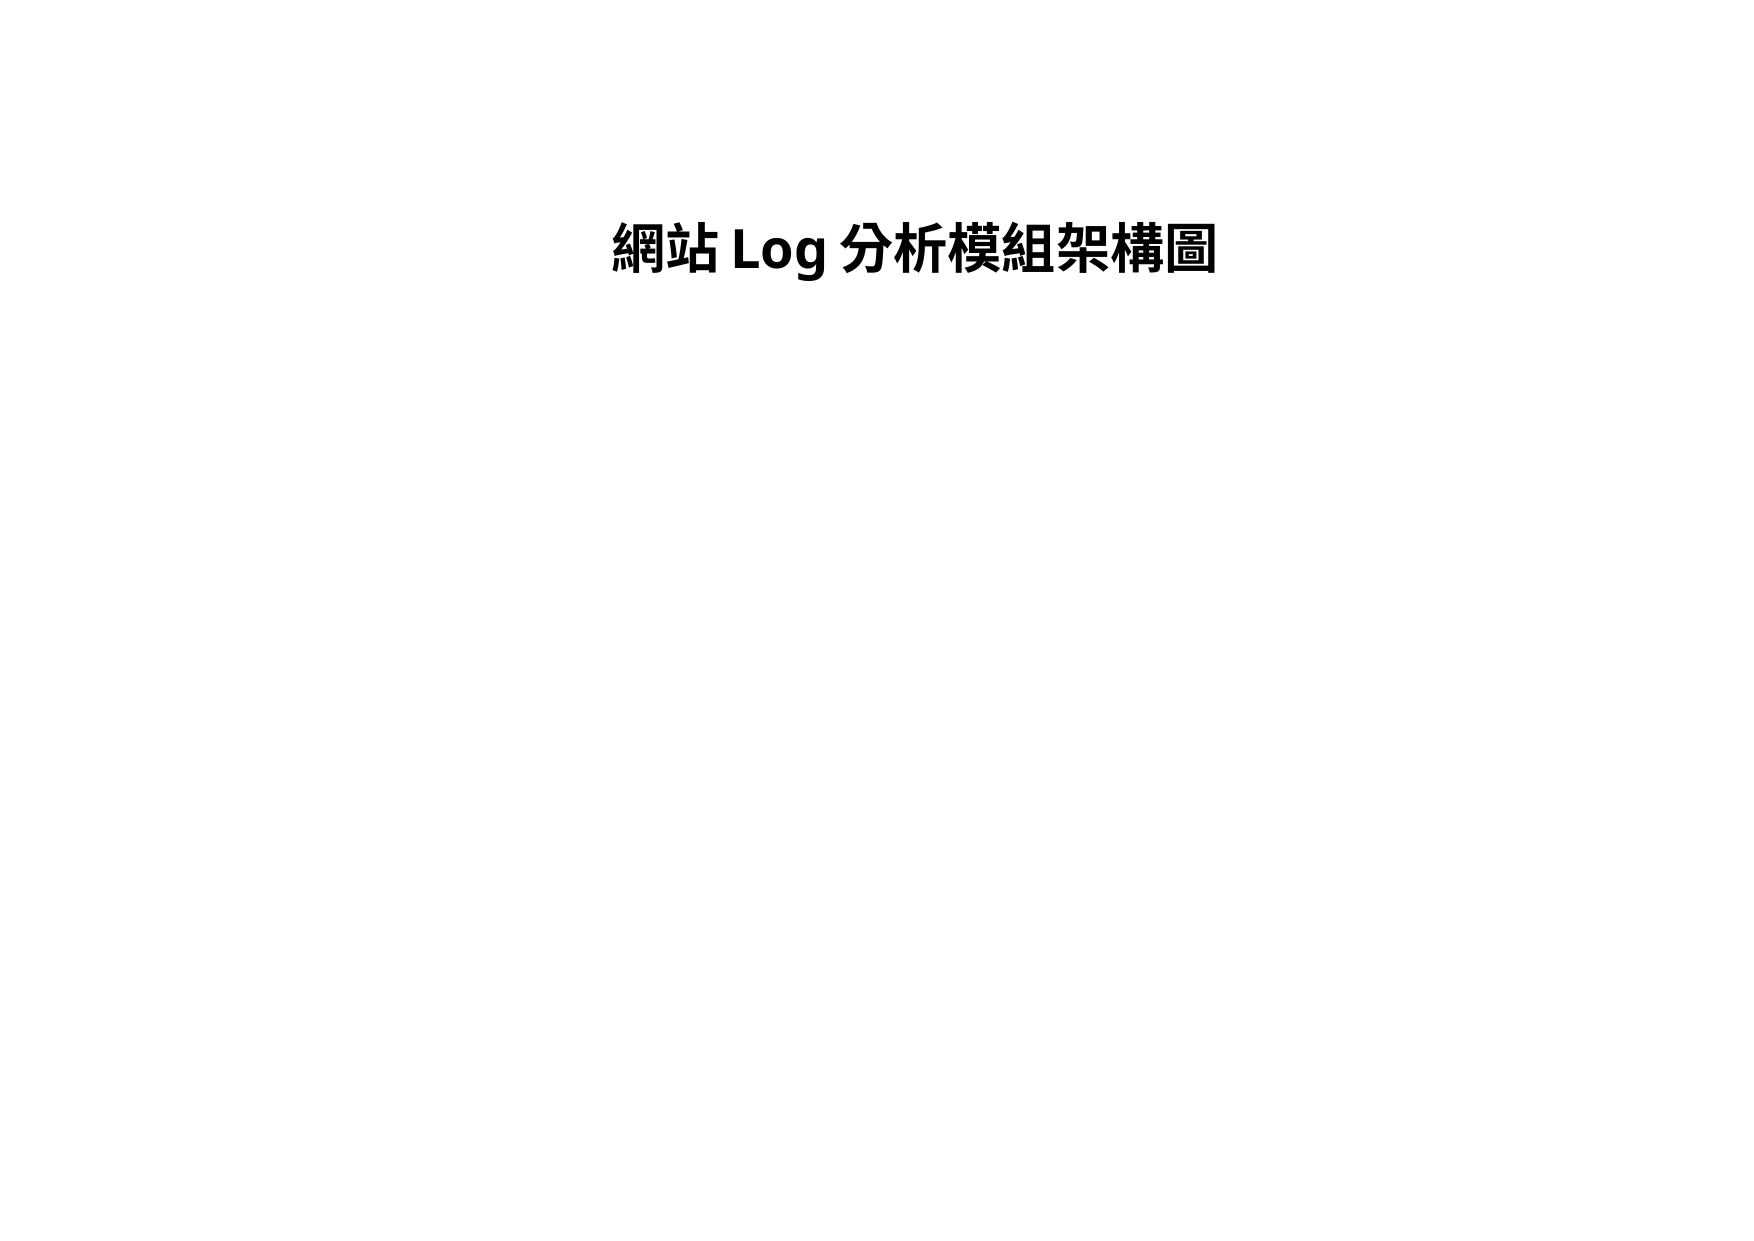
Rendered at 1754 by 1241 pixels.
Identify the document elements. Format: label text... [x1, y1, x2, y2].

list 網站Log分析模組架構圖 [225, 189, 1604, 301]
